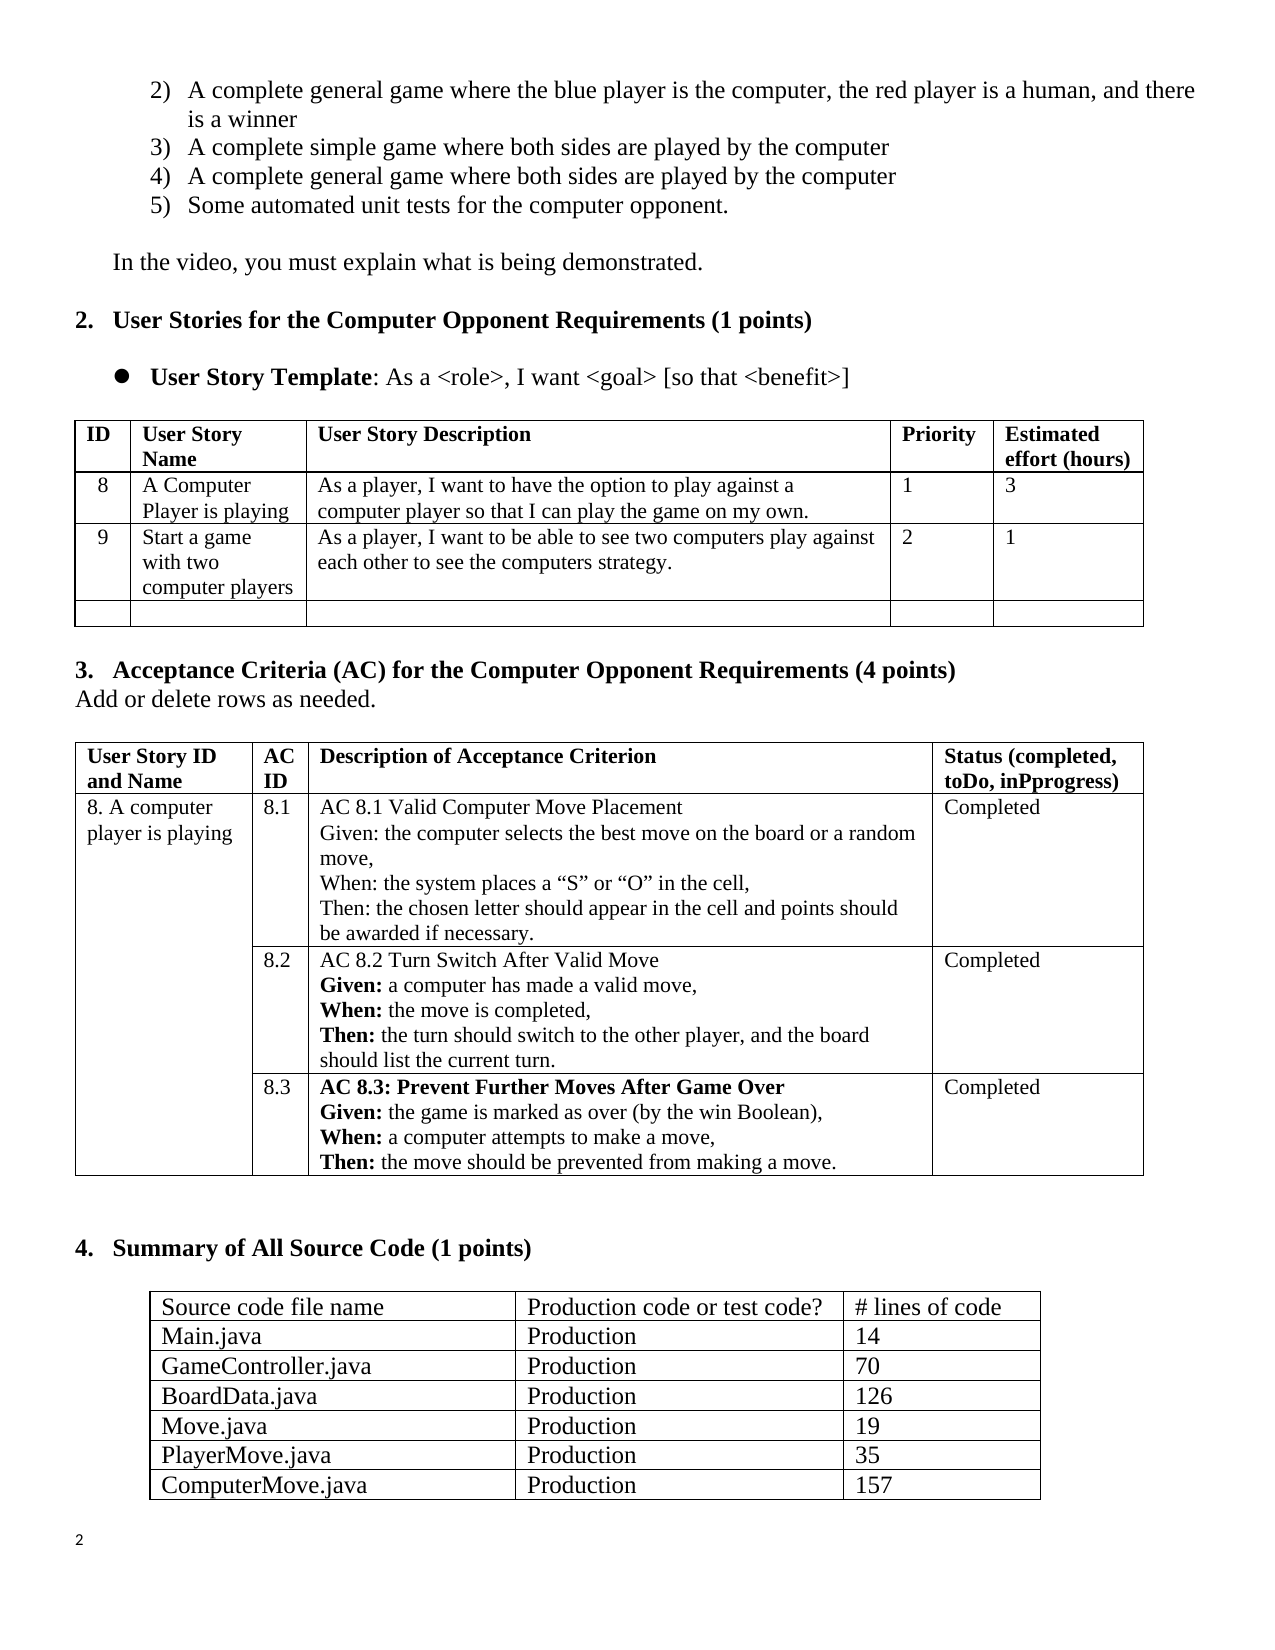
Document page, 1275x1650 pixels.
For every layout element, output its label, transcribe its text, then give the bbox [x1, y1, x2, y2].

table_cell ComputerMove.java [151, 1470, 515, 1499]
table_cell 1 [891, 473, 993, 523]
list A complete general game where the blue player is the computer, the red player is a human, and there is a winner [150, 75, 1200, 132]
table_cell 8.3 [253, 1074, 308, 1174]
table_cell 8.2 [253, 947, 308, 1073]
table_header Estimated effort (hours) [994, 421, 1143, 471]
text Add or delete rows as needed. [75, 684, 1200, 713]
table_cell PlayerMove.java [151, 1441, 515, 1469]
table_cell 126 [844, 1381, 1040, 1410]
table_cell Main.java [151, 1321, 515, 1350]
table_cell Start a game with two computer players [131, 524, 306, 599]
table_cell Production [516, 1470, 843, 1499]
table_header ID [76, 421, 130, 471]
list User Stories for the Computer Opponent Requirements (1 points) [75, 305, 1200, 334]
table_cell 8 [76, 473, 130, 523]
table_cell 9 [76, 524, 130, 599]
table_cell Production [516, 1321, 843, 1350]
table_cell 3 [994, 473, 1143, 523]
table_header User Story Name [131, 421, 306, 471]
table_header # lines of code [844, 1292, 1040, 1320]
list Some automated unit tests for the computer opponent. [150, 190, 1200, 219]
table_cell Completed [933, 794, 1143, 946]
table_cell 1 [994, 524, 1143, 599]
table_cell 2 [891, 524, 993, 599]
table_header Production code or test code? [516, 1292, 843, 1320]
table_cell Production [516, 1381, 843, 1410]
list A complete simple game where both sides are played by the computer [150, 132, 1200, 161]
table_cell AC 8.1 Valid Computer Move Placement Given: the computer selects the best move on the board or a random move, When: the system places a “S” or “O” in the cell, Then: the chosen letter should appear in the cell and points should be awarded if necessary. [309, 794, 932, 946]
table_cell Completed [933, 947, 1143, 1073]
table_cell Completed [933, 1074, 1143, 1174]
table_cell As a player, I want to be able to see two computers play against each other to see the computers strategy. [307, 524, 890, 599]
table_cell Production [516, 1441, 843, 1469]
table_header User Story ID and Name [76, 743, 252, 793]
table_cell BoardData.java [151, 1381, 515, 1410]
table_cell Production [516, 1411, 843, 1439]
table_cell Production [516, 1351, 843, 1380]
table_cell As a player, I want to have the option to play against a computer player so that I can play the game on my own. [307, 473, 890, 523]
table_header Description of Acceptance Criterion [309, 743, 932, 793]
text In the video, you must explain what is being demonstrated. [112, 247, 1200, 276]
list Acceptance Criteria (AC) for the Computer Opponent Requirements (4 points) [75, 656, 1200, 684]
table_cell AC 8.2 Turn Switch After Valid Move Given: a computer has made a valid move, When: the move is completed, Then: the turn should switch to the other player, and the board should list the current turn. [309, 947, 932, 1073]
table_cell 35 [844, 1441, 1040, 1469]
table_header Status (completed, toDo, inPprogress) [933, 743, 1143, 793]
table_cell AC 8.3: Prevent Further Moves After Game Over Given: the game is marked as over (by the win Boolean), When: a computer attempts to make a move, Then: the move should be prevented from making a move. [309, 1074, 932, 1174]
table_cell 8. A computer player is playing [76, 794, 252, 1174]
table_cell GameController.java [151, 1351, 515, 1380]
table_cell [994, 601, 1143, 626]
table_cell 70 [844, 1351, 1040, 1380]
table_cell 19 [844, 1411, 1040, 1439]
table_header Source code file name [151, 1292, 515, 1320]
list User Story Template: As a <role>, I want <goal> [so that <benefit>] [112, 362, 1200, 391]
table_header Priority [891, 421, 993, 471]
table_cell [76, 601, 130, 626]
table_cell A Computer Player is playing [131, 473, 306, 523]
table_header AC ID [253, 743, 308, 793]
table_cell [891, 601, 993, 626]
table_header User Story Description [307, 421, 890, 471]
list Summary of All Source Code (1 points) [75, 1233, 1200, 1262]
table_cell Move.java [151, 1411, 515, 1439]
list A complete general game where both sides are played by the computer [150, 161, 1200, 190]
table_cell 157 [844, 1470, 1040, 1499]
table_cell 14 [844, 1321, 1040, 1350]
table_cell 8.1 [253, 794, 308, 946]
table_cell [131, 601, 306, 626]
table_cell [307, 601, 890, 626]
